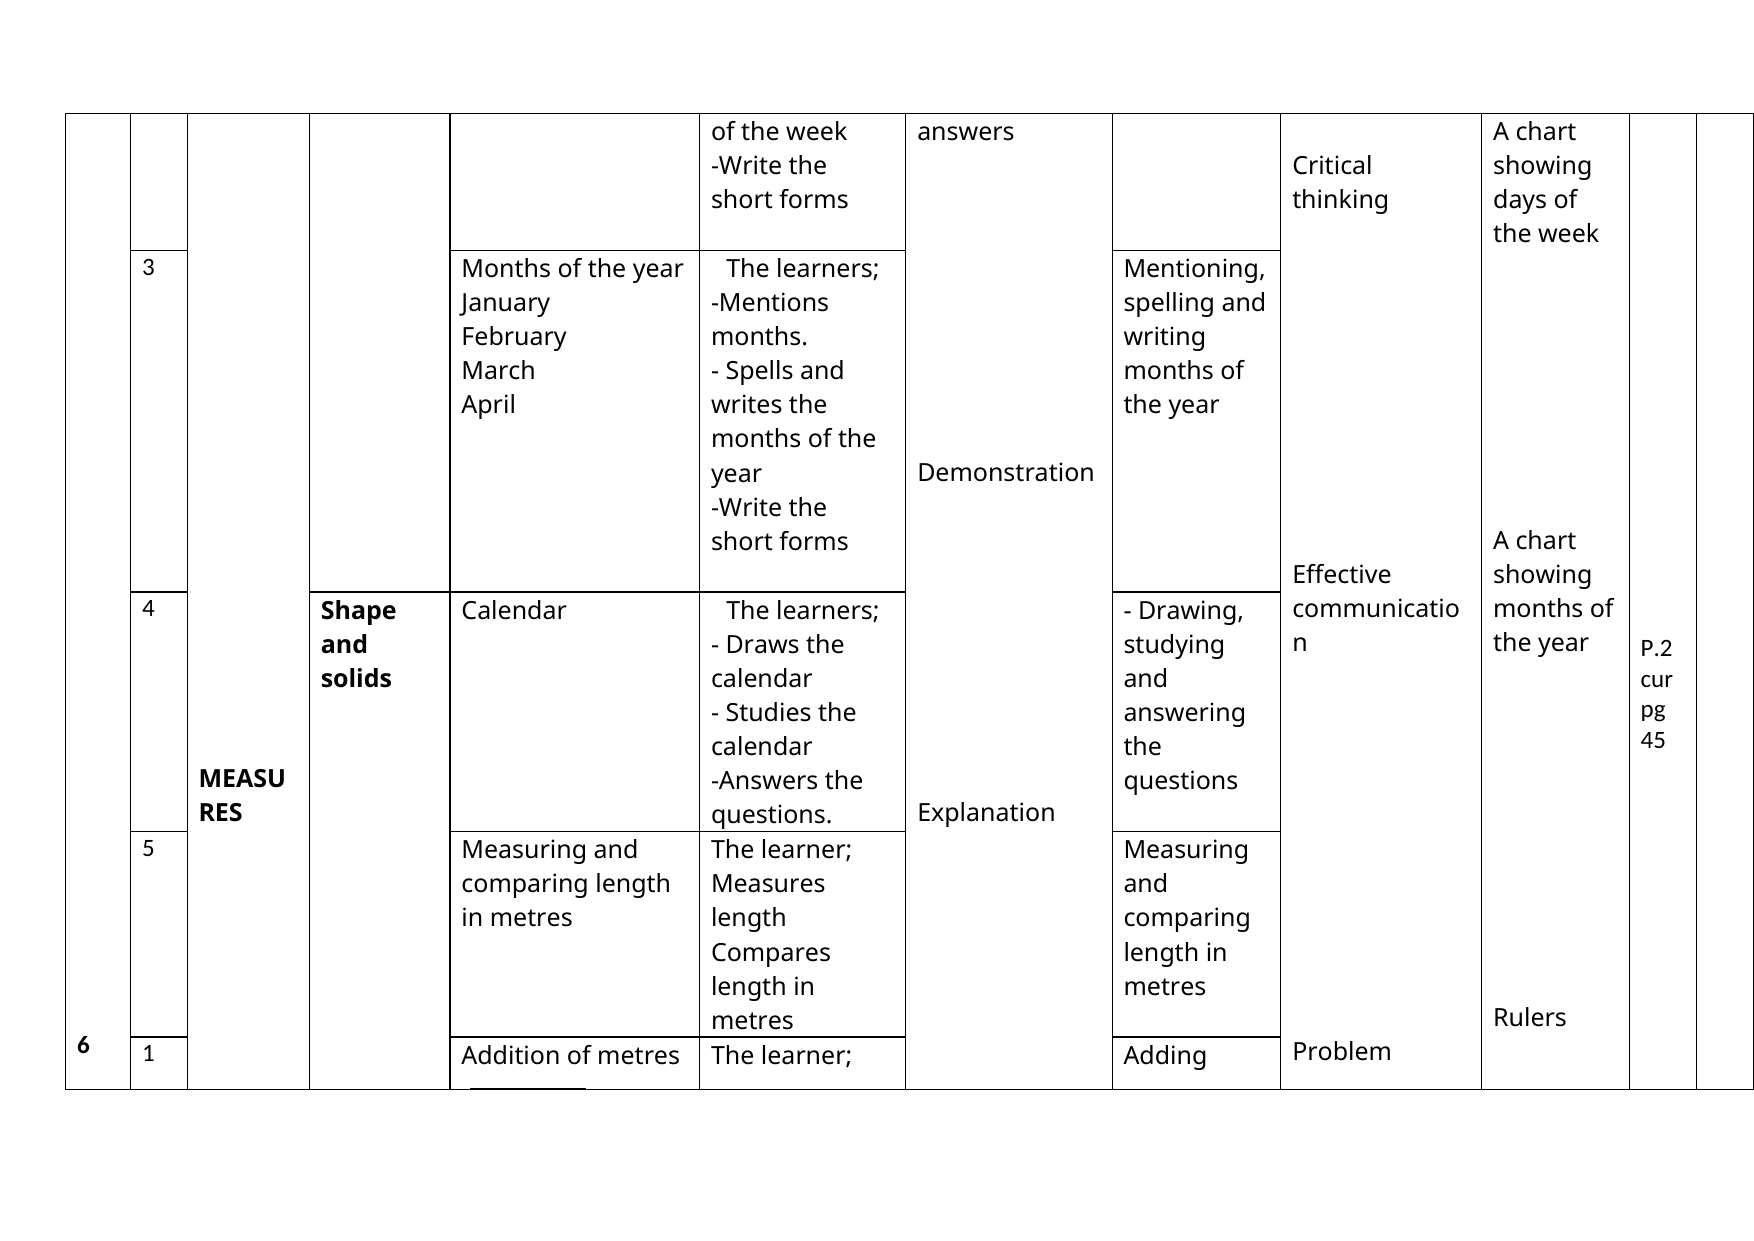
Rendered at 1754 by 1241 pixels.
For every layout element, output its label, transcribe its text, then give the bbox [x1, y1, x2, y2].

table_cell Measuring and comparing length in metres [1113, 832, 1280, 1036]
table_cell 5 [131, 832, 187, 1036]
table_cell The learner; Measures length Compares length in metres [700, 832, 905, 1036]
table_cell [451, 114, 699, 250]
table_cell The learners; - Draws the calendar - Studies the calendar -Answers the questions. [700, 593, 905, 831]
table_cell Months of the year January February March April [451, 251, 699, 591]
table_cell - Drawing, studying and answering the questions [1113, 593, 1280, 831]
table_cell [1113, 114, 1280, 250]
table_cell 1 [131, 1038, 187, 1089]
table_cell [700, 1038, 905, 1089]
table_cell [451, 1038, 699, 1089]
table_cell Shape and solids [310, 593, 449, 1089]
table_cell The learners; -Mentions months. - Spells and writes the months of the year -Write the short forms [700, 251, 905, 591]
table_cell Measuring and comparing length in metres [451, 832, 699, 1036]
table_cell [1281, 114, 1481, 1089]
table_cell 6 [66, 114, 130, 1089]
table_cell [1482, 114, 1629, 1089]
table_cell 2 [131, 114, 187, 250]
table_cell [1113, 1038, 1280, 1089]
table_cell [700, 114, 905, 250]
table_cell Calendar [451, 593, 699, 831]
table_cell Mentioning, spelling and writing months of the year [1113, 251, 1280, 591]
table_cell 4 [131, 593, 187, 831]
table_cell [1630, 114, 1696, 1089]
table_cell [906, 114, 1112, 1089]
table_cell [1697, 114, 1753, 1089]
table_cell 3 [131, 251, 187, 591]
